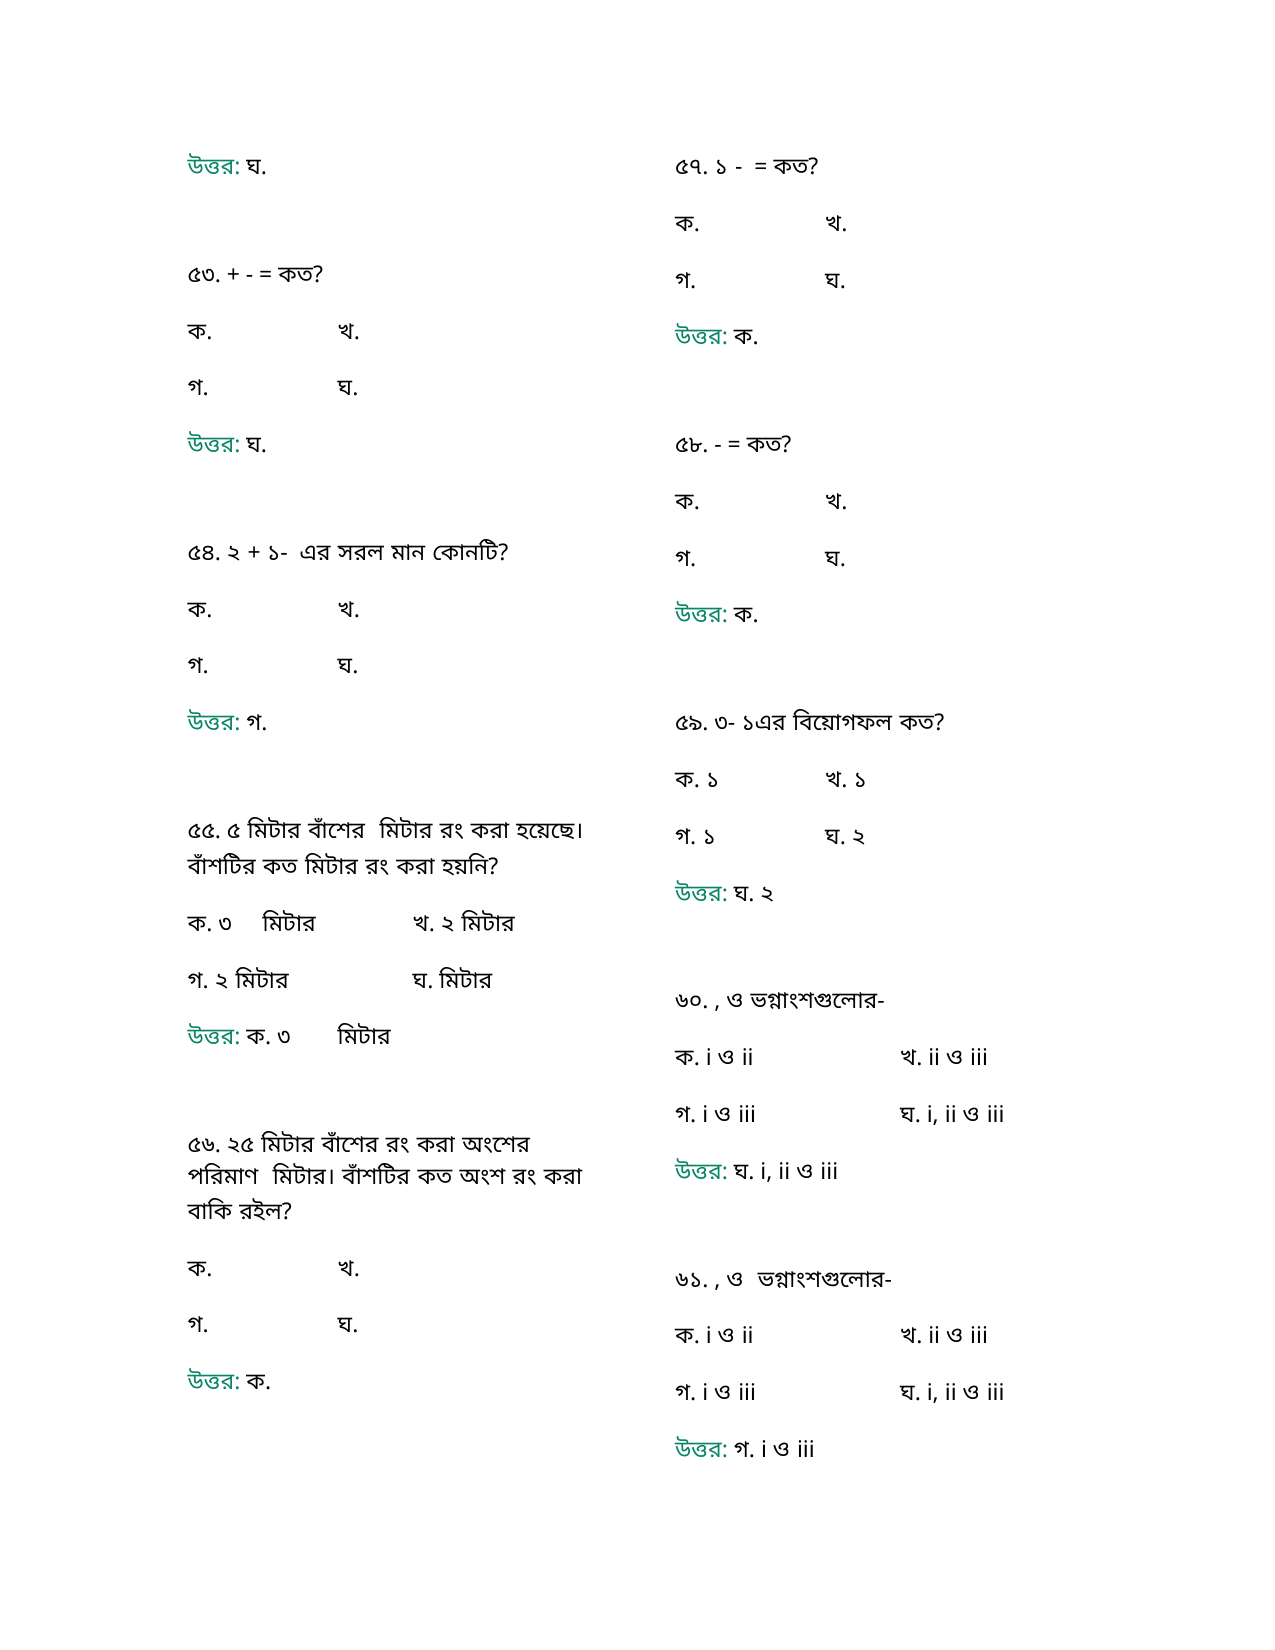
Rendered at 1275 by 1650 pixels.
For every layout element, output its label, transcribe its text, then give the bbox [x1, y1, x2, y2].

text উত্তর: ঘ. [187, 150, 600, 181]
text ক. i ও ii খ. ii ও iii [675, 1319, 1087, 1351]
text উত্তর: ঘ. ২ [675, 877, 1087, 908]
text ৫৫. ৫ মিটার বাঁশের মিটার রং করা হয়েছে। বাঁশটির কত মিটার রং করা হয়নি? [187, 814, 600, 881]
text ক. খ. [187, 314, 600, 346]
text গ. ঘ. [187, 649, 600, 681]
text ৫৬. ২৫ মিটার বাঁশের রং করা অংশের পরিমাণ মিটার। বাঁশটির কত অংশ রং করা বাকি রইল? [187, 1128, 600, 1226]
text গ. i ও iii ঘ. i, ii ও iii [675, 1376, 1087, 1407]
text ক. ১ খ. ১ [675, 763, 1087, 794]
text উত্তর: ক. [675, 598, 1087, 630]
text গ. ২ মিটার ঘ. মিটার [187, 963, 600, 995]
text গ. ১ ঘ. ২ [675, 820, 1087, 851]
text ক. খ. [187, 593, 600, 624]
text উত্তর: গ. [187, 706, 600, 737]
text গ. ঘ. [675, 542, 1087, 573]
text উত্তর: ক. [187, 1365, 600, 1396]
text ৫৪. ২ + ১- এর সরল মান কোনটি? [187, 536, 600, 567]
text ৫৯. ৩- ১এর বিয়োগফল কত? [675, 706, 1087, 737]
text উত্তর: ঘ. [187, 428, 600, 459]
text ক. খ. [675, 207, 1087, 238]
text গ. i ও iii ঘ. i, ii ও iii [675, 1098, 1087, 1129]
text গ. ঘ. [187, 371, 600, 403]
text ক. i ও ii খ. ii ও iii [675, 1041, 1087, 1072]
text উত্তর: গ. i ও iii [675, 1433, 1087, 1464]
text ক. ৩ মিটার খ. ২ মিটার [187, 907, 600, 938]
text ক. খ. [675, 485, 1087, 516]
text গ. ঘ. [675, 263, 1087, 295]
text ৫৮. - = কত? [675, 428, 1087, 459]
text ৬০. , ও ভগ্নাংশগুলোর- [675, 984, 1087, 1016]
text উত্তর: ঘ. i, ii ও iii [675, 1155, 1087, 1186]
text ৬১. , ও ভগ্নাংশগুলোর- [675, 1262, 1087, 1294]
text গ. ঘ. [187, 1308, 600, 1339]
text উত্তর: ক. ৩ মিটার [187, 1020, 600, 1052]
text উত্তর: ক. [675, 320, 1087, 352]
text ৫৭. ১ - = কত? [675, 150, 1087, 181]
text ৫৩. + - = কত? [187, 258, 600, 289]
text ক. খ. [187, 1251, 600, 1283]
